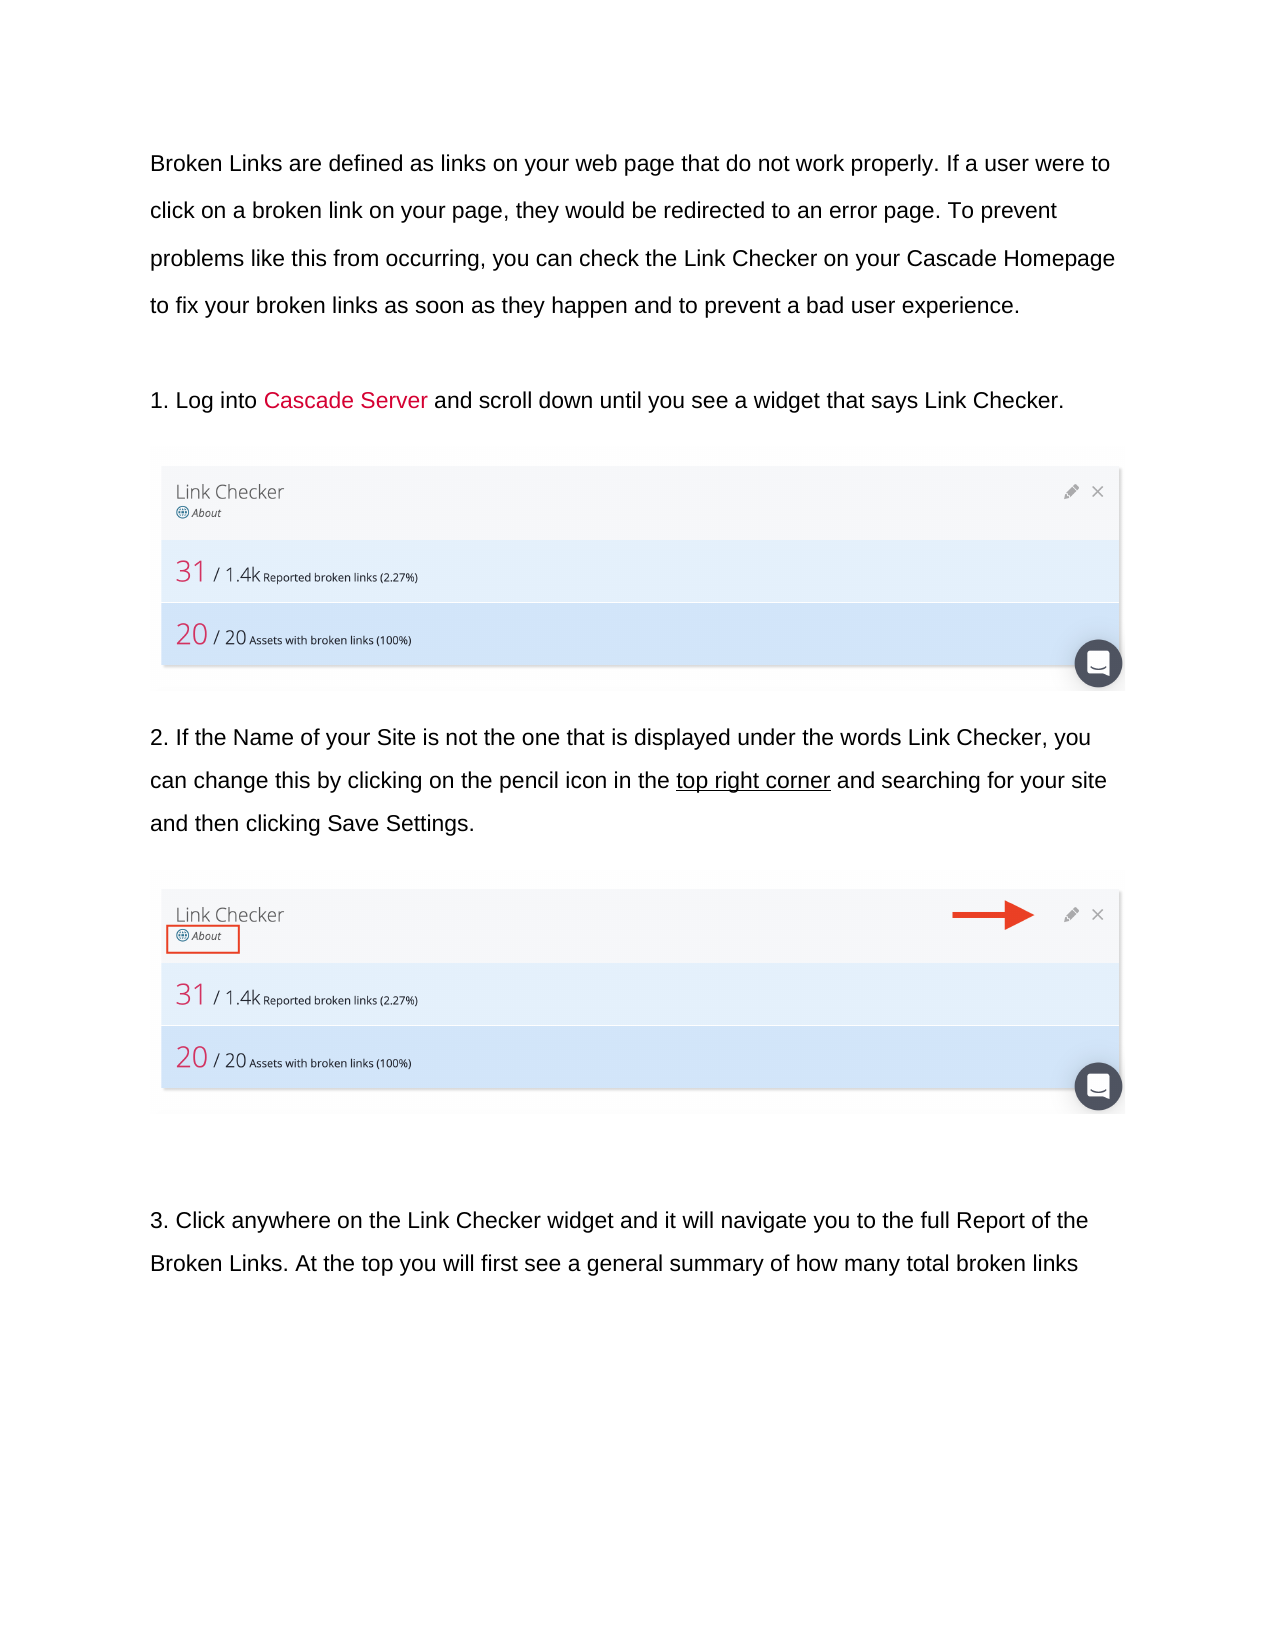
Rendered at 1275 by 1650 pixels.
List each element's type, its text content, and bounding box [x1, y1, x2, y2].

text 1. Log into Cascade Server and scroll down until you see a widget that says Link Checker. [150, 387, 1125, 413]
text Broken Links are defined as links on your web page that do not work properly. If a user were to click on a broken link on your page, they would be redirected to an error page. To prevent problems like this from occurring, you can check the Link Checker on your Cascade Homepage to fix your broken links as soon as they happen and to prevent a bad user experience. [150, 150, 1125, 318]
picture [150, 870, 1125, 1114]
text 2. If the Name of your Site is not the one that is displayed under the words Link Checker, you can change this by clicking on the pencil icon in the top right corner and searching for your site and then clicking Save Settings. [150, 724, 1125, 837]
picture [150, 446, 1125, 691]
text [150, 1207, 1125, 1276]
